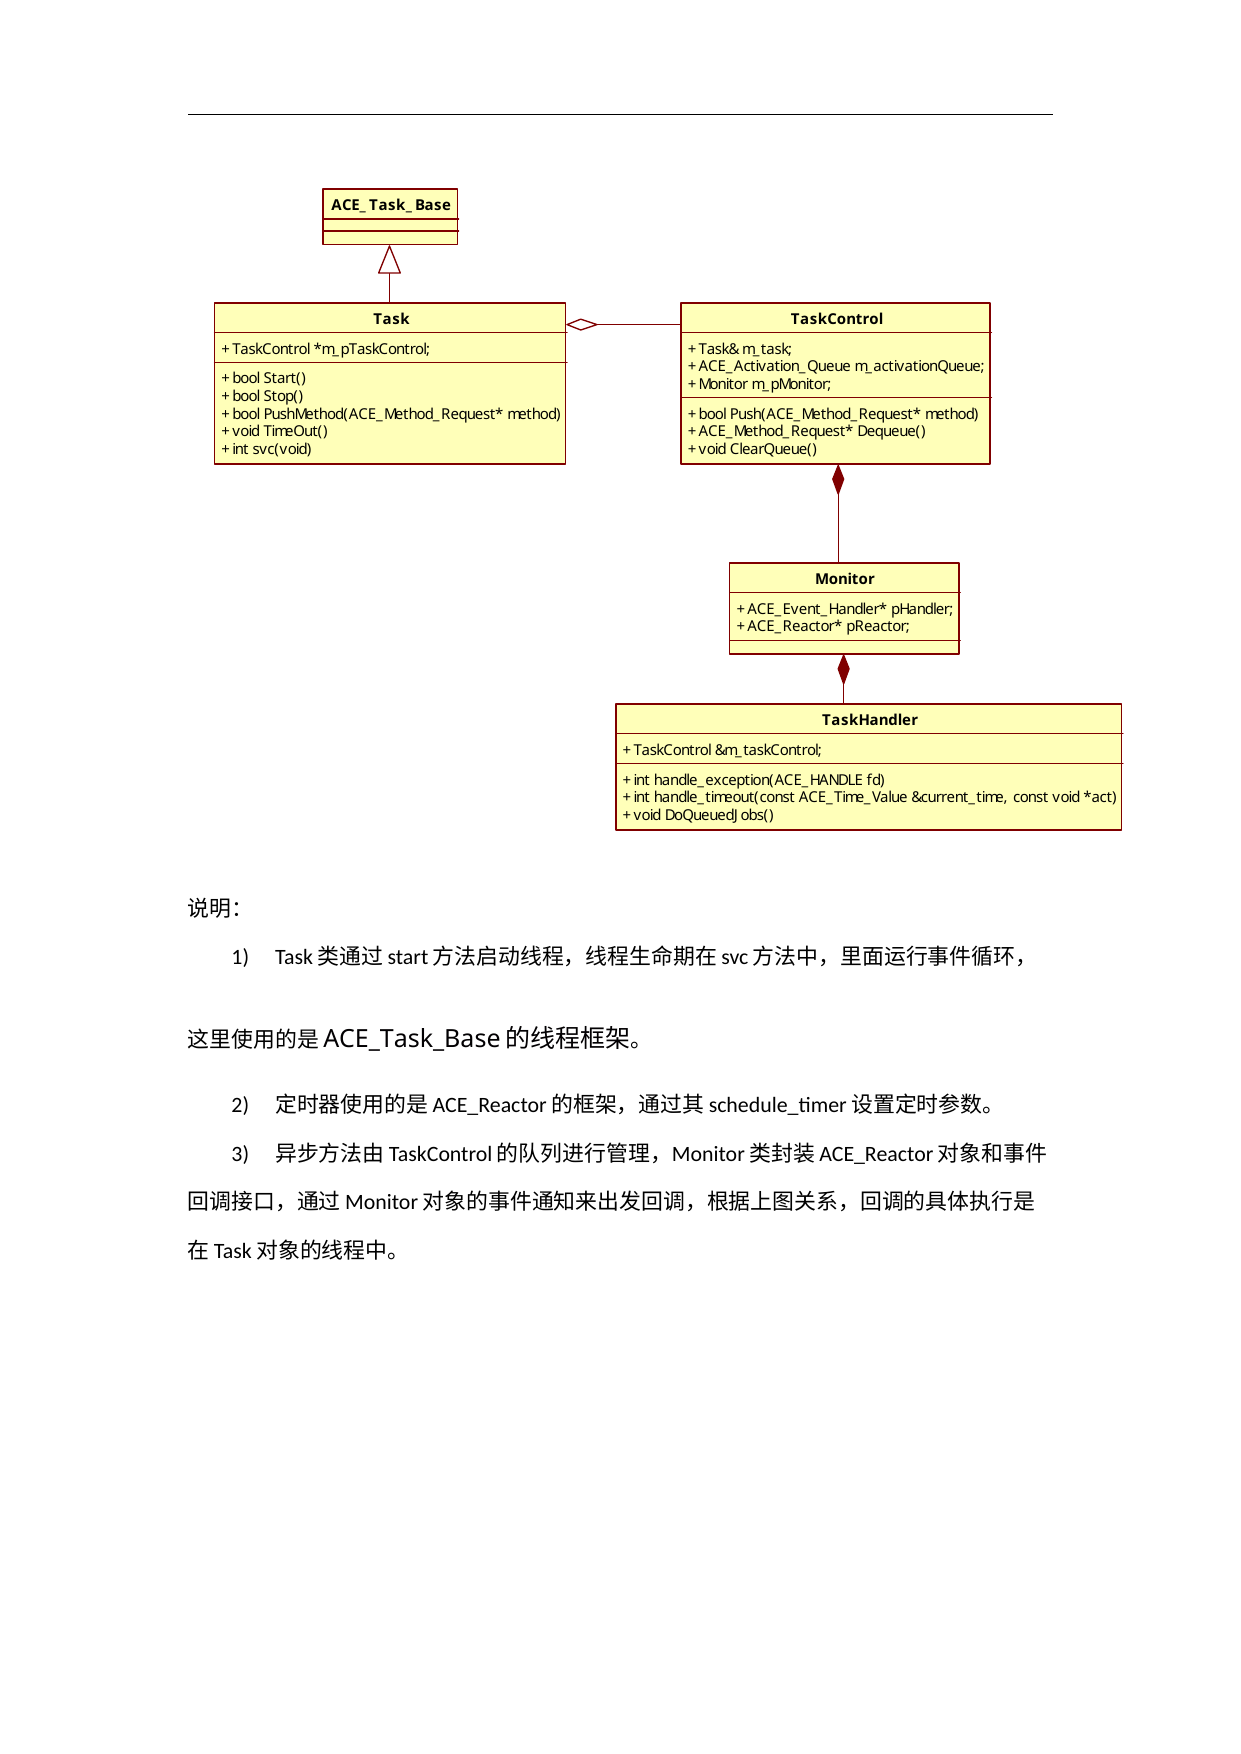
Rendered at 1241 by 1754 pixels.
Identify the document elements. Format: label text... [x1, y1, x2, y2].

list Task类通过start方法启动线程，线程生命期在svc方法中，里面运行事件循环，这里使用的是ACE_Task_Base的线程框架。 [187, 939, 1053, 1069]
text 说明： [187, 890, 1053, 923]
list 异步方法由TaskControl的队列进行管理，Monitor类封装ACE_Reactor对象和事件回调接口，通过Monitor对象的事件通知来出发回调，根据上图关系，回调的具体执行是在Task对象的线程中。 [187, 1135, 1053, 1265]
list 定时器使用的是ACE_Reactor的框架，通过其schedule_timer设置定时参数。 [187, 1087, 1053, 1119]
